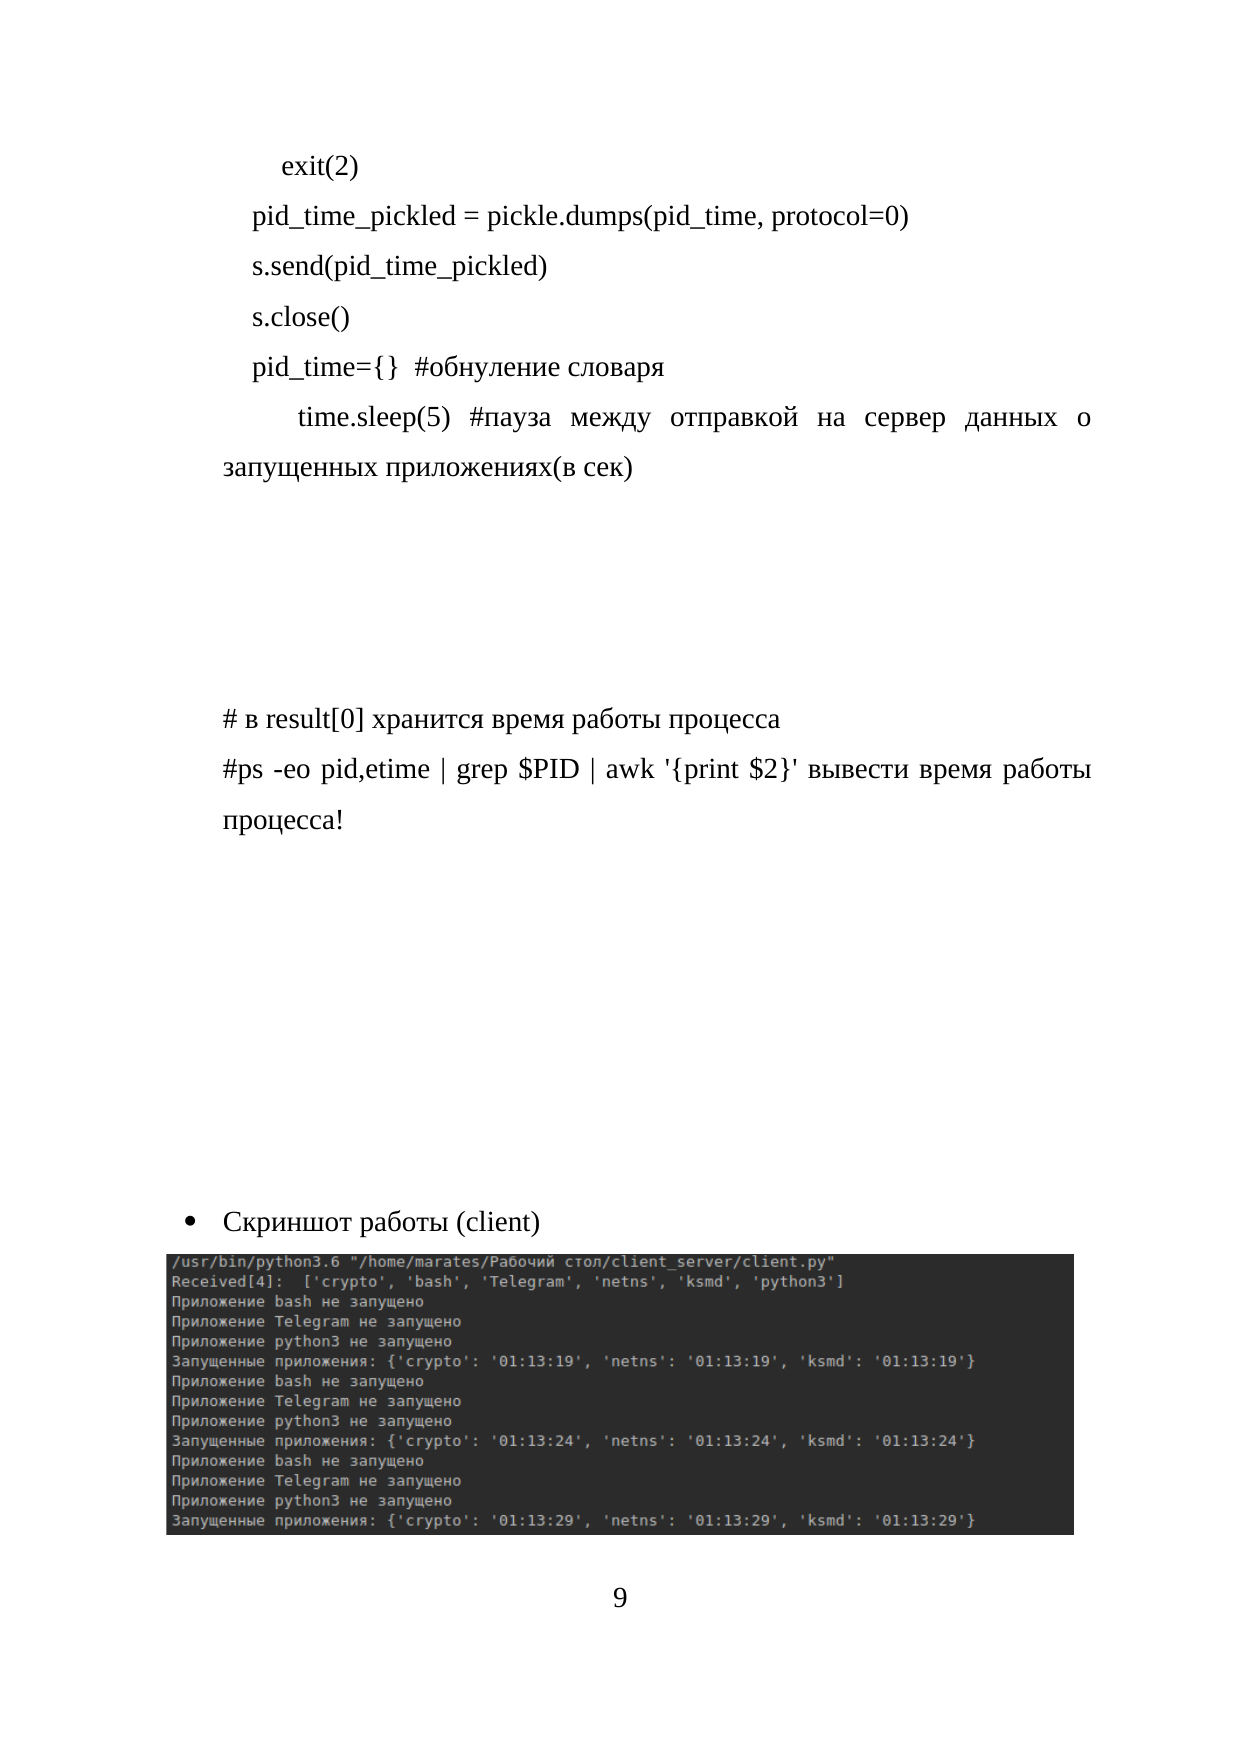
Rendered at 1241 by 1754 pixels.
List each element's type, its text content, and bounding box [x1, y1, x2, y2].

list # в result[0] хранится время работы процесса [223, 701, 1092, 735]
list #ps -eo pid,etime | grep $PID | awk '{print $2}' вывести время работы процесса! [223, 751, 1092, 835]
list s.close() [223, 299, 1092, 332]
list s.send(pid_time_pickled) [223, 248, 1092, 282]
list time.sleep(5) #пауза между отправкой на сервер данных о запущенных приложениях(в сек) [223, 399, 1092, 483]
list pid_time_pickled = pickle.dumps(pid_time, protocol=0) [223, 198, 1092, 232]
picture [166, 1254, 1074, 1535]
list Скриншот работы (client) [185, 1204, 1092, 1238]
list pid_time={} #обнуление словаря [223, 349, 1092, 382]
list exit(2) [223, 148, 1092, 181]
